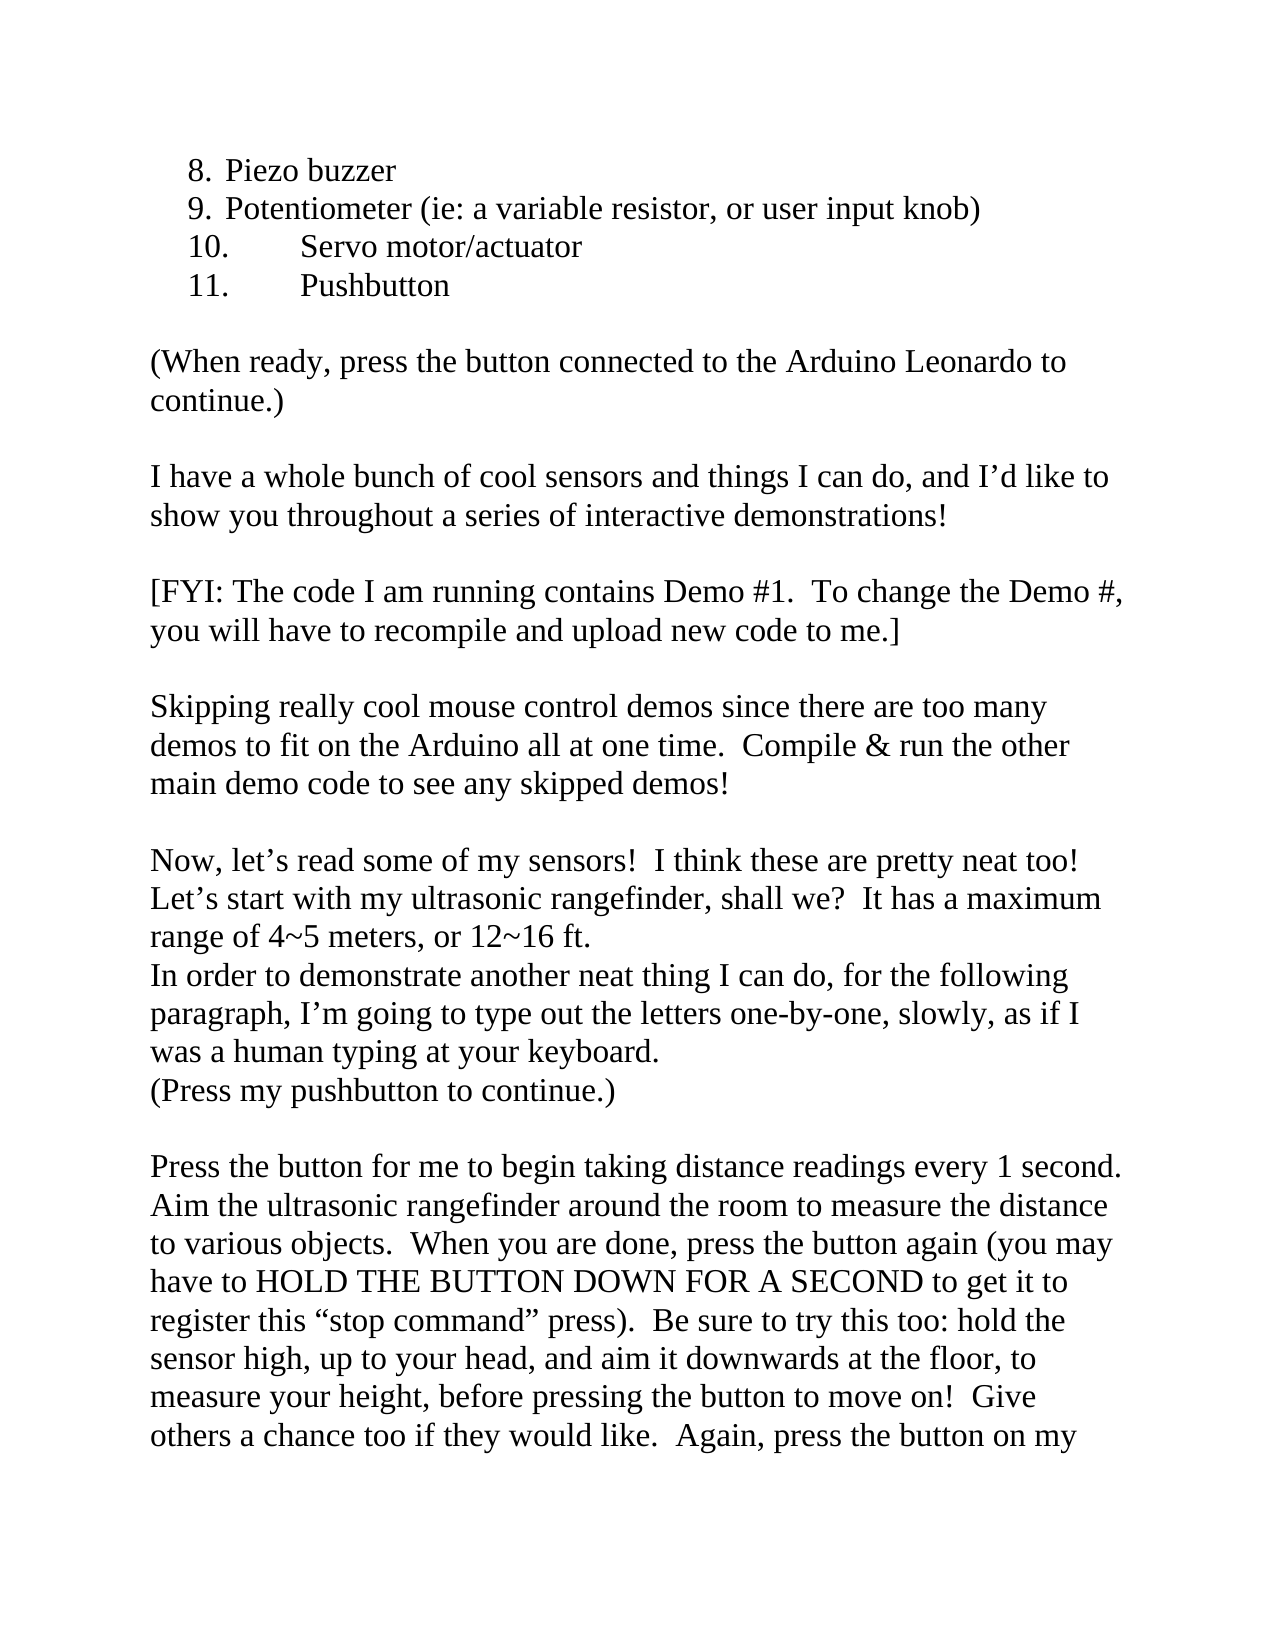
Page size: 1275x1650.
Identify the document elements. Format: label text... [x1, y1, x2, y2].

text Now, let’s read some of my sensors! I think these are pretty neat too! [150, 840, 1125, 878]
list Potentiometer (ie: a variable resistor, or user input knob) [187, 188, 1125, 227]
list Piezo buzzer [187, 150, 1125, 188]
text Let’s start with my ultrasonic rangefinder, shall we? It has a maximum range of 4~5 meters, or 12~16 ft. [150, 878, 1125, 955]
text I have a whole bunch of cool sensors and things I can do, and I’d like to show you throughout a series of interactive demonstrations! [150, 457, 1125, 533]
list Servo motor/actuator [187, 227, 1125, 265]
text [150, 1147, 1125, 1453]
text (When ready, press the button connected to the Arduino Leonardo to continue.) [150, 342, 1125, 418]
text Skipping really cool mouse control demos since there are too many demos to fit on the Arduino all at one time. Compile & run the other main demo code to see any skipped demos! [150, 687, 1125, 802]
text [FYI: The code I am running contains Demo #1. To change the Demo #, you will have to recompile and upload new code to me.] [150, 572, 1125, 648]
text (Press my pushbutton to continue.) [150, 1070, 1125, 1108]
text In order to demonstrate another neat thing I can do, for the following paragraph, I’m going to type out the letters one-by-one, slowly, as if I was a human typing at your keyboard. [150, 955, 1125, 1070]
list Pushbutton [187, 265, 1125, 303]
